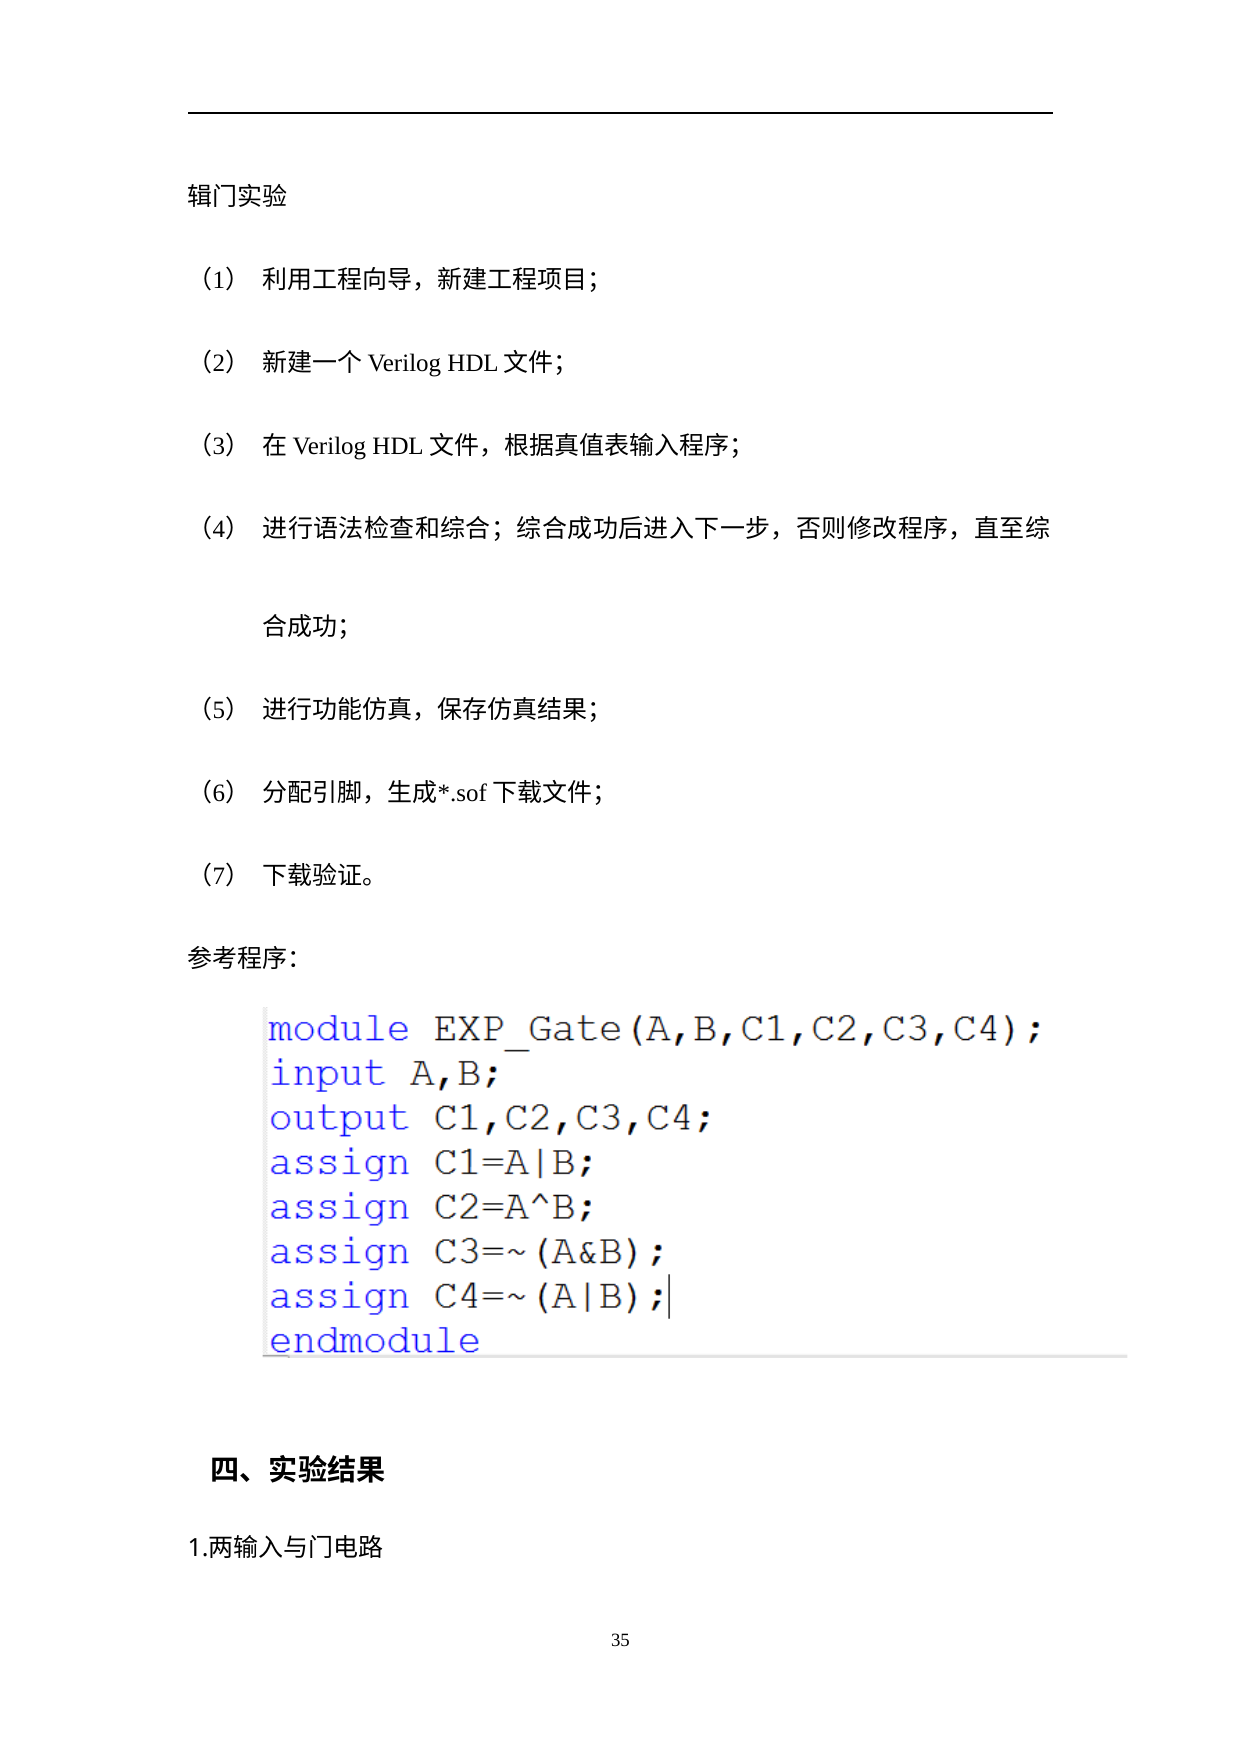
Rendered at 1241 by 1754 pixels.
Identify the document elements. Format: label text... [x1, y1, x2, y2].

subtitle 实验结果 [187, 1435, 1053, 1500]
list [187, 162, 1053, 227]
list 分配引脚，生成*.sof下载文件； [187, 758, 1053, 823]
list 下载验证。 [187, 841, 1053, 906]
list 在Verilog HDL 文件，根据真值表输入程序； [187, 411, 1053, 476]
picture [262, 1007, 1128, 1358]
list 新建一个Verilog HDL文件； [187, 328, 1053, 393]
text 1.两输入与门电路 [187, 1513, 1053, 1578]
list 进行功能仿真，保存仿真结果； [187, 675, 1053, 740]
list 进行语法检查和综合；综合成功后进入下一步，否则修改程序，直至综合成功； [187, 494, 1053, 657]
list 利用工程向导，新建工程项目； [187, 245, 1053, 310]
text 参考程序： [187, 924, 1053, 989]
